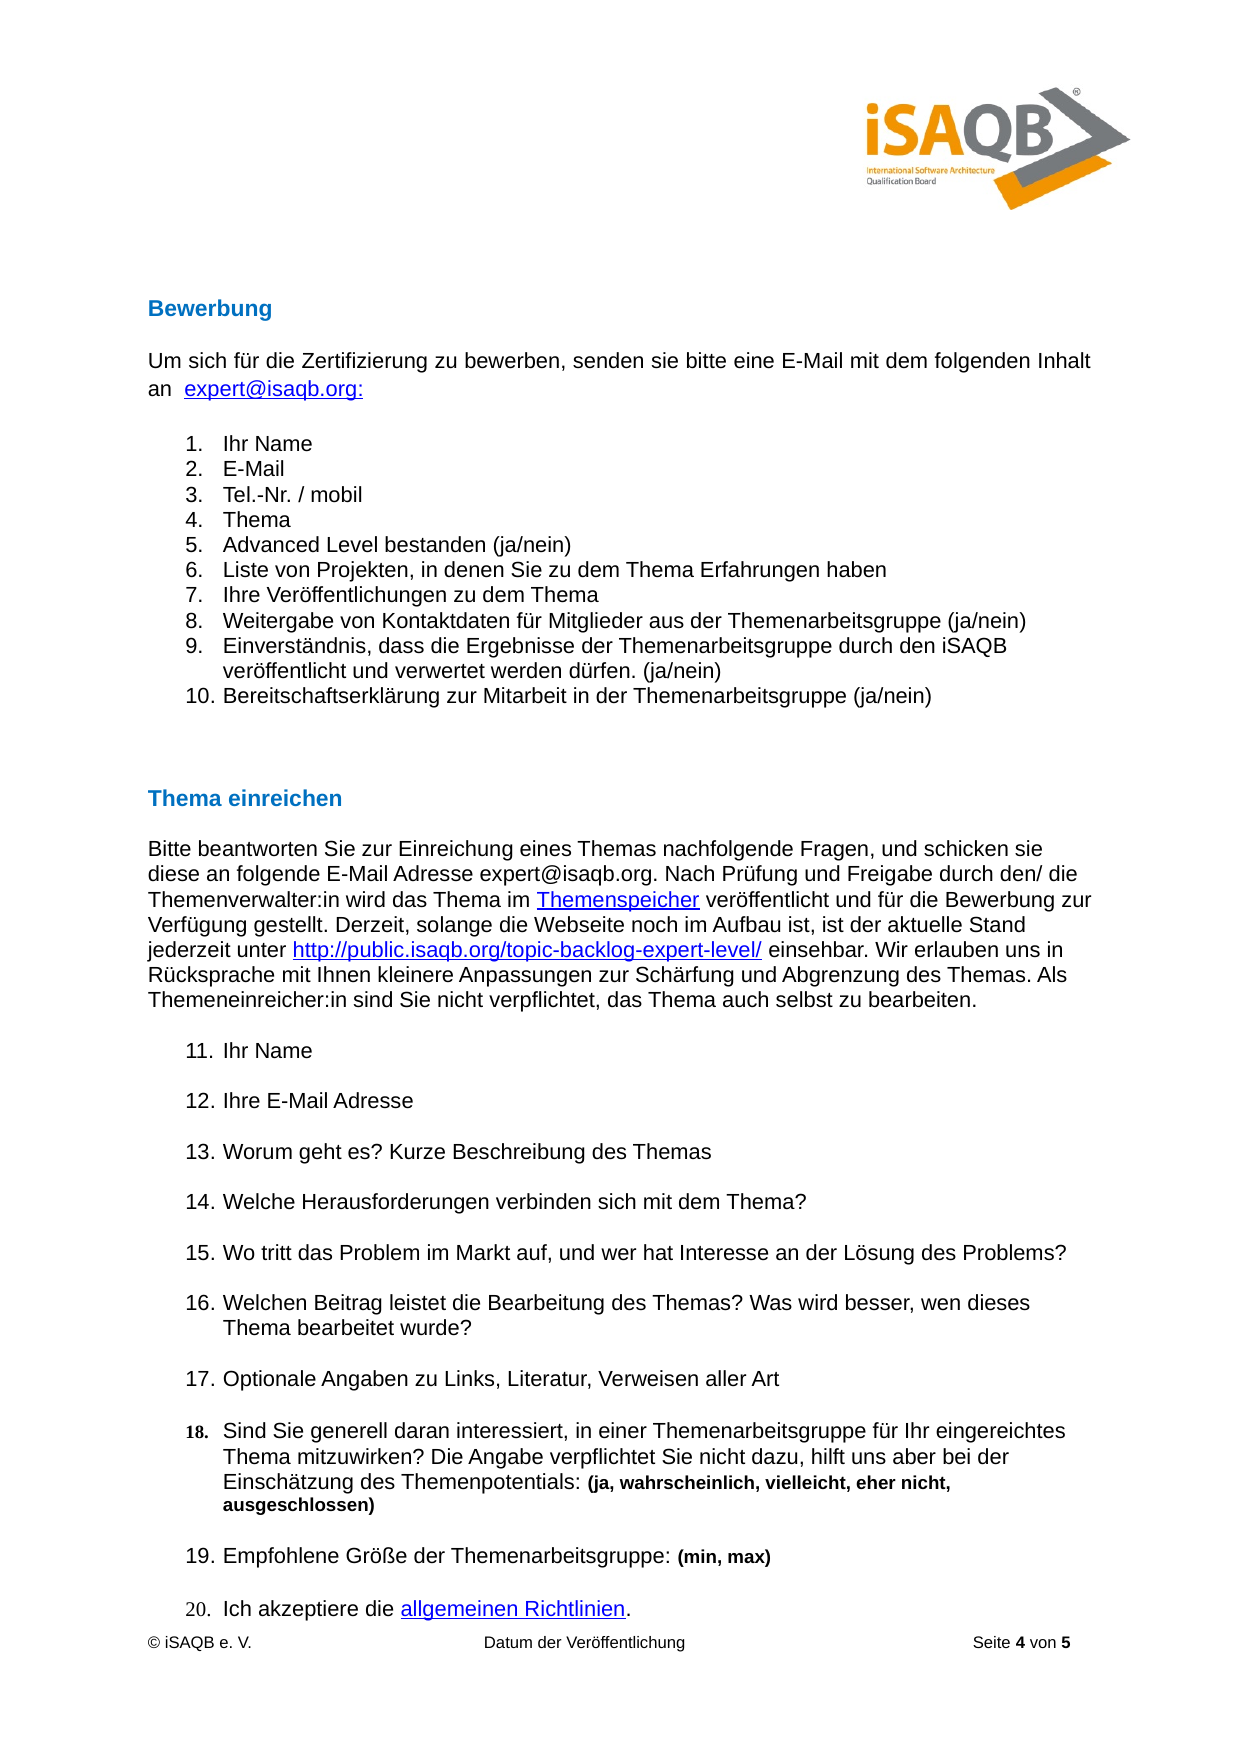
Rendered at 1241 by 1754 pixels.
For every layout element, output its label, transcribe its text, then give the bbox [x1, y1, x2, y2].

list Welche Herausforderungen verbinden sich mit dem Thema? [185, 1189, 1092, 1214]
list Empfohlene Größe der Themenarbeitsgruppe: (min, max) [185, 1543, 1092, 1568]
list Thema [185, 507, 1092, 532]
list Wo tritt das Problem im Markt auf, und wer hat Interesse an der Lösung des Problems? [185, 1239, 1092, 1265]
list Bereitschaftserklärung zur Mitarbeit in der Themenarbeitsgruppe (ja/nein) [185, 683, 1092, 708]
subtitle Thema einreichen [148, 785, 1092, 811]
list Worum geht es? Kurze Beschreibung des Themas [185, 1139, 1092, 1164]
list Einverständnis, dass die Ergebnisse der Themenarbeitsgruppe durch den iSAQB veröffentlicht und verwertet werden dürfen. (ja/nein) [185, 633, 1092, 683]
list Ihre Veröffentlichungen zu dem Thema [185, 582, 1092, 608]
list Ihr Name [185, 1038, 1092, 1063]
list Sind Sie generell daran interessiert, in einer Themenarbeitsgruppe für Ihr eingereichtes Thema mitzuwirken? Die Angabe verpflichtet Sie nicht dazu, hilft uns aber bei der Einschätzung des Themenpotentials: (ja, wahrscheinlich, vielleicht, eher nicht, ausgeschlossen) [185, 1418, 1092, 1516]
list Liste von Projekten, in denen Sie zu dem Thema Erfahrungen haben [185, 557, 1092, 582]
list Tel.-Nr. / mobil [185, 482, 1092, 507]
list Weitergabe von Kontaktdaten für Mitglieder aus der Themenarbeitsgruppe (ja/nein) [185, 608, 1092, 633]
picture [862, 84, 1158, 210]
text Bitte beantworten Sie zur Einreichung eines Themas nachfolgende Fragen, und schicken sie diese an folgende E-Mail Adresse expert@isaqb.org. Nach Prüfung und Freigabe durch den/ die Themenverwalter:in wird das Thema im Themenspeicher veröffentlicht und für die Bewerbung zur Verfügung gestellt. Derzeit, solange die Webseite noch im Aufbau ist, ist der aktuelle Stand jederzeit unter http://public.isaqb.org/topic-backlog-expert-level/ einsehbar. Wir erlauben uns in Rücksprache mit Ihnen kleinere Anpassungen zur Schärfung und Abgrenzung des Themas. Als Themeneinreicher:in sind Sie nicht verpflichtet, das Thema auch selbst zu bearbeiten. [148, 836, 1092, 1013]
list Advanced Level bestanden (ja/nein) [185, 532, 1092, 557]
text Um sich für die Zertifizierung zu bewerben, senden sie bitte eine E-Mail mit dem folgenden Inhalt an expert@isaqb.org: [148, 348, 1092, 401]
list Welchen Beitrag leistet die Bearbeitung des Themas? Was wird besser, wen dieses Thema bearbeitet wurde? [185, 1290, 1092, 1340]
list E-Mail [185, 456, 1092, 482]
list Ihr Name [185, 431, 1092, 456]
list Optionale Angaben zu Links, Literatur, Verweisen aller Art [185, 1366, 1092, 1391]
text Bewerbung [148, 295, 1092, 322]
list Ich akzeptiere die allgemeinen Richtlinien. [185, 1596, 1092, 1621]
list Ihre E-Mail Adresse [185, 1088, 1092, 1113]
